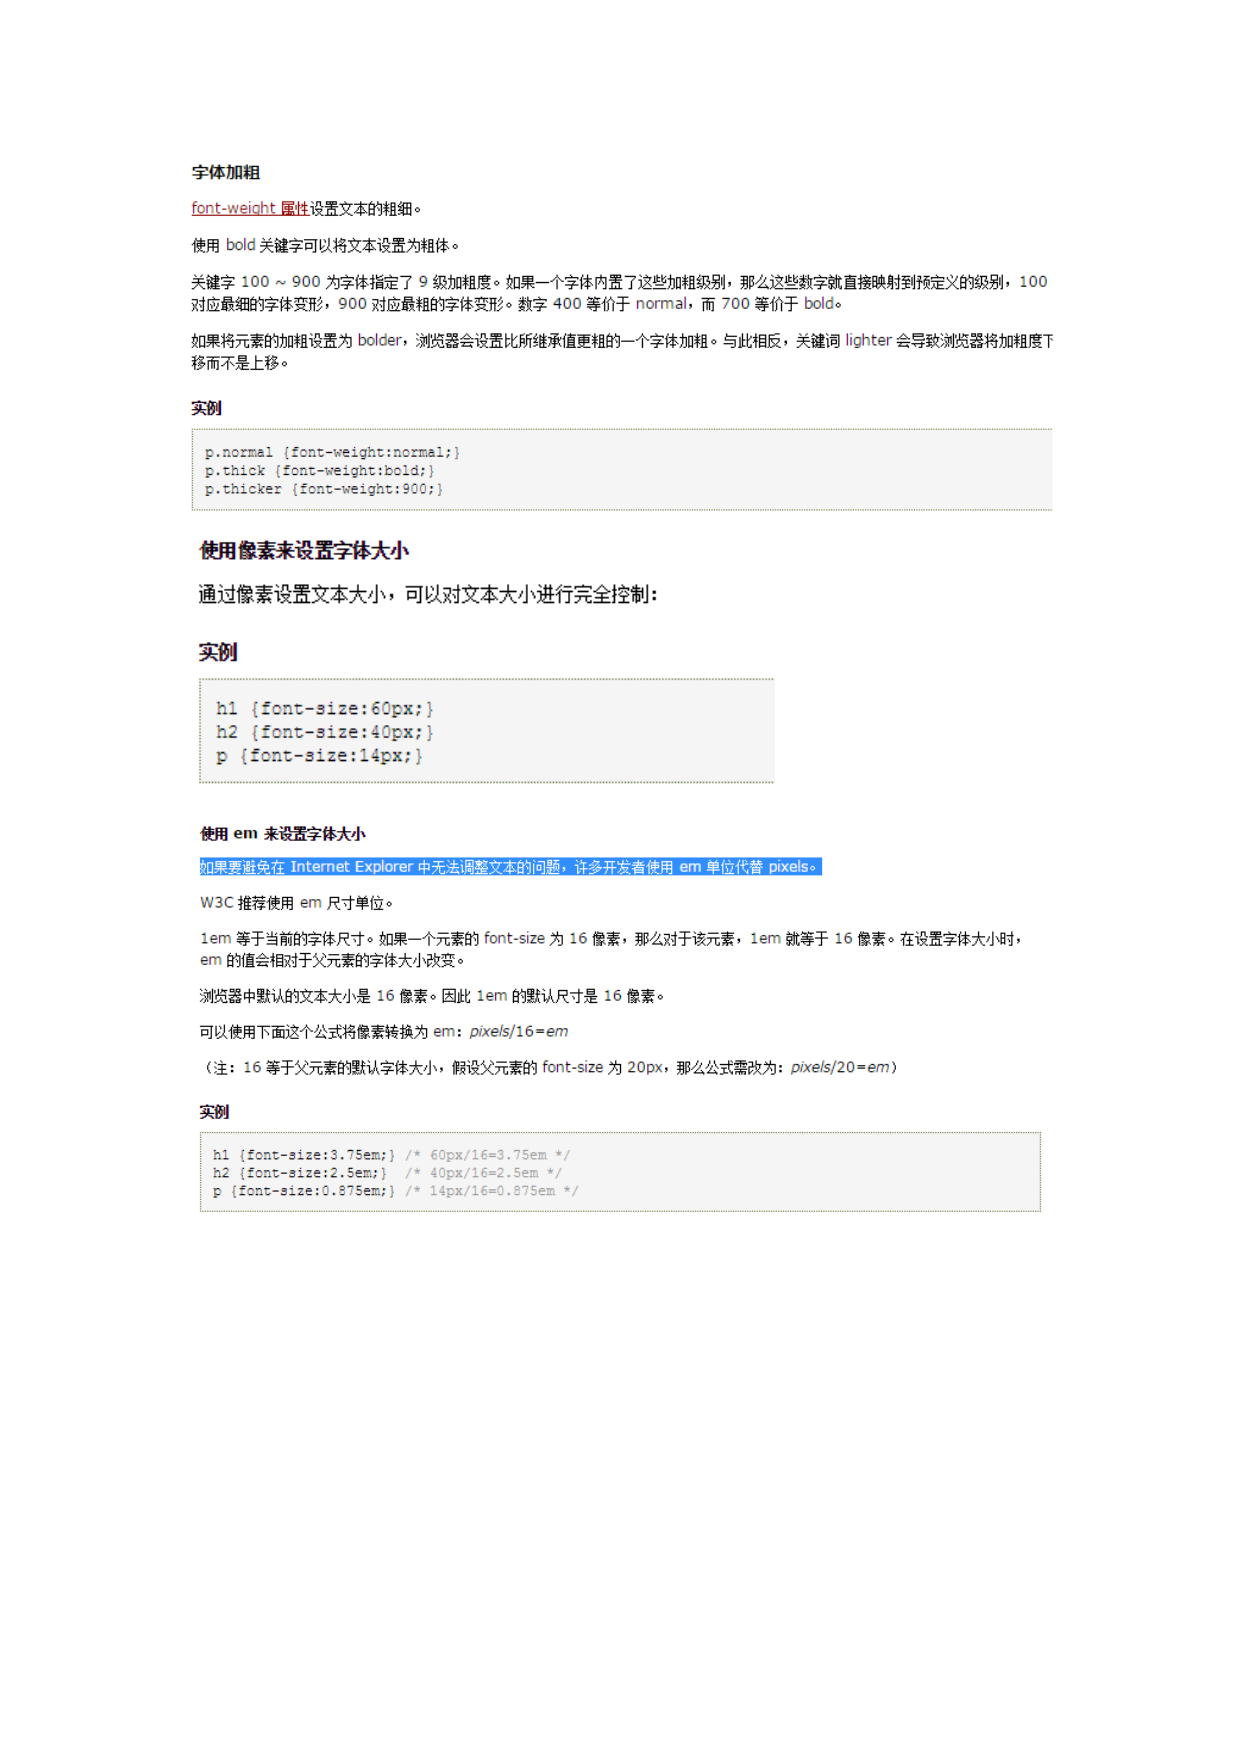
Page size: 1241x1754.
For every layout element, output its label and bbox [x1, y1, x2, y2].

picture [187, 162, 1053, 518]
picture [187, 812, 1053, 1218]
picture [187, 519, 775, 796]
